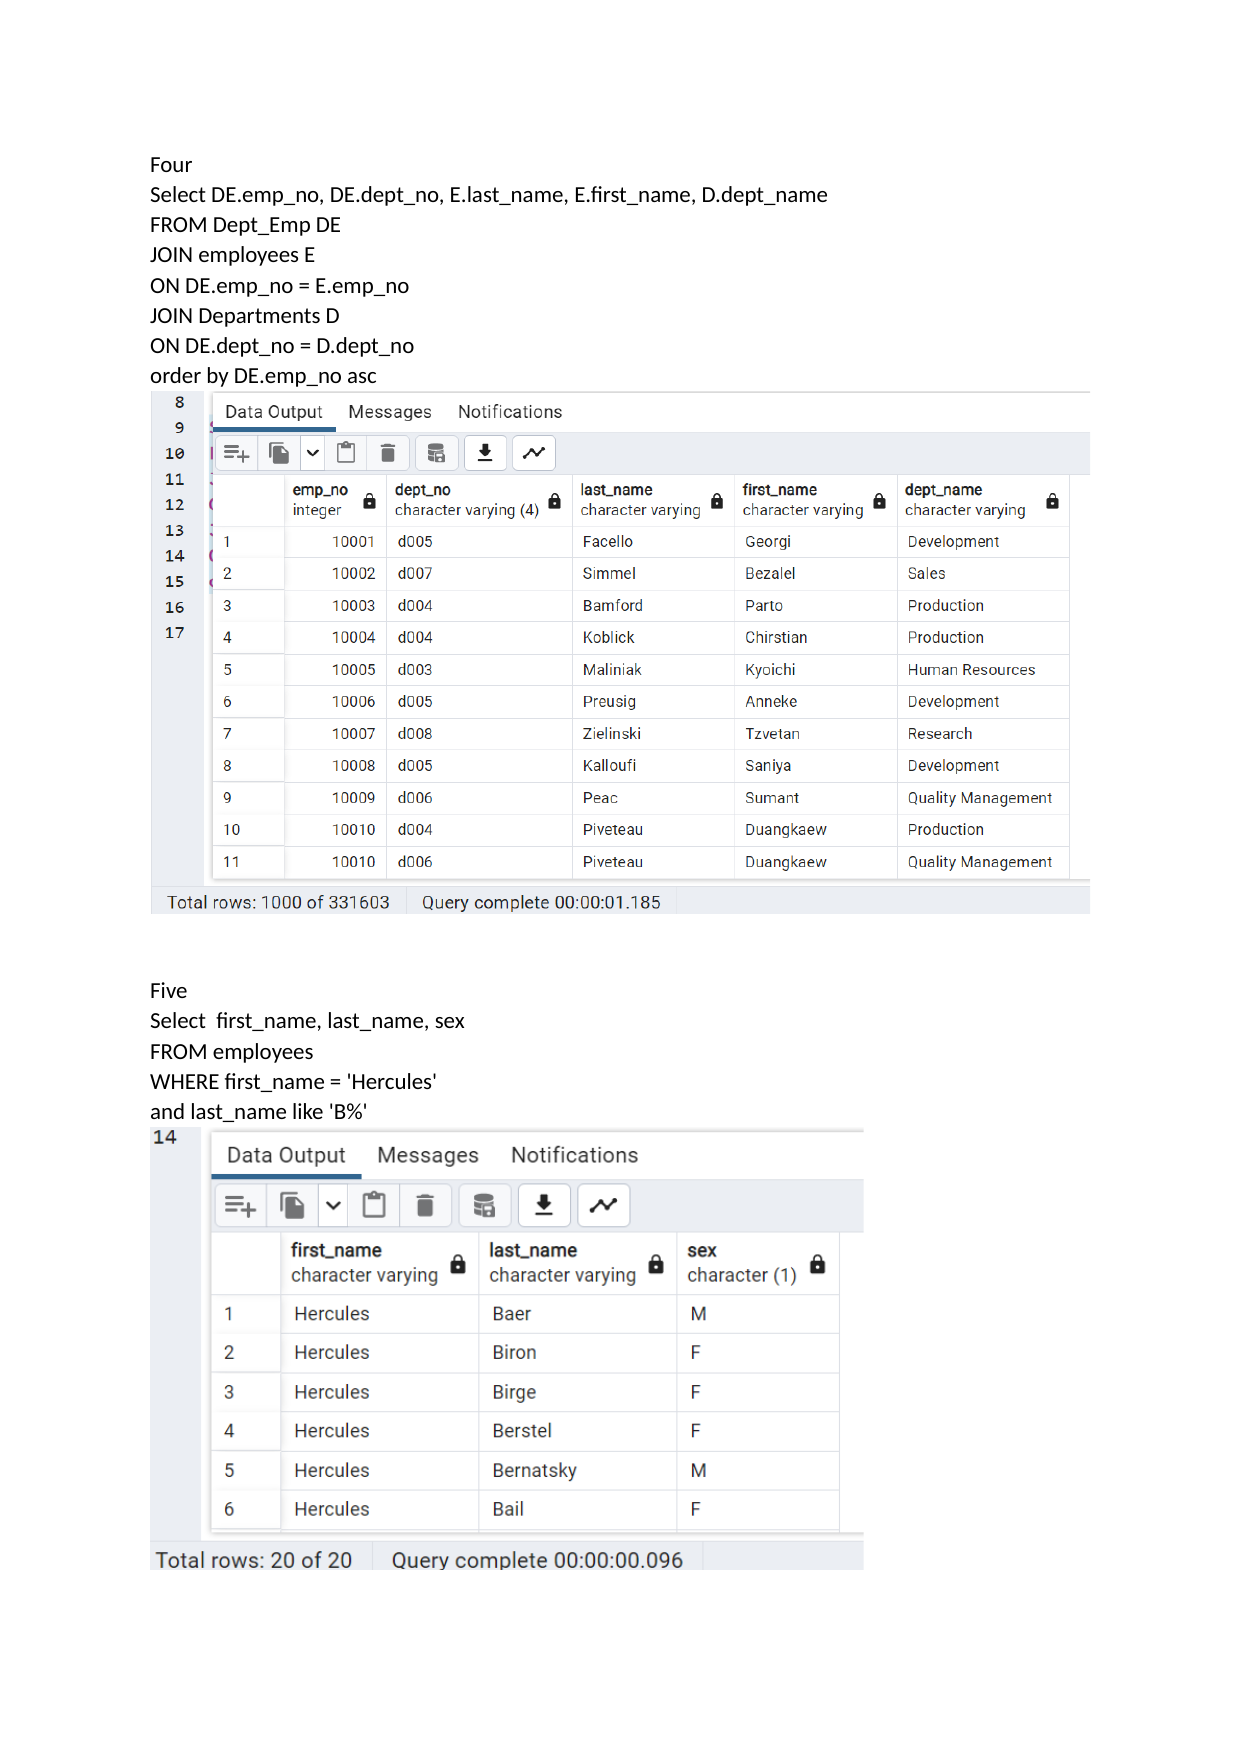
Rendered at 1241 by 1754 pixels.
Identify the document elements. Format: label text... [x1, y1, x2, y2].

text ON DE.dept_no = D.dept_no [150, 331, 1090, 359]
text JOIN Departments D [150, 301, 1090, 329]
text order by DE.emp_no asc [150, 361, 1090, 389]
text FROM employees [150, 1037, 1090, 1065]
text WHERE first_name = 'Hercules' [150, 1067, 1090, 1095]
text JOIN employees E [150, 241, 1090, 269]
text Select DE.emp_no, DE.dept_no, E.last_name, E.first_name, D.dept_name [150, 180, 1090, 208]
text Five [150, 976, 1090, 1004]
text and last_name like 'B%' [150, 1097, 1090, 1125]
text Select first_name, last_name, sex [150, 1007, 1090, 1035]
text ON DE.emp_no = E.emp_no [150, 271, 1090, 299]
text FROM Dept_Emp DE [150, 210, 1090, 238]
picture [150, 1127, 864, 1570]
picture [150, 391, 1091, 914]
text Four [150, 150, 1090, 178]
